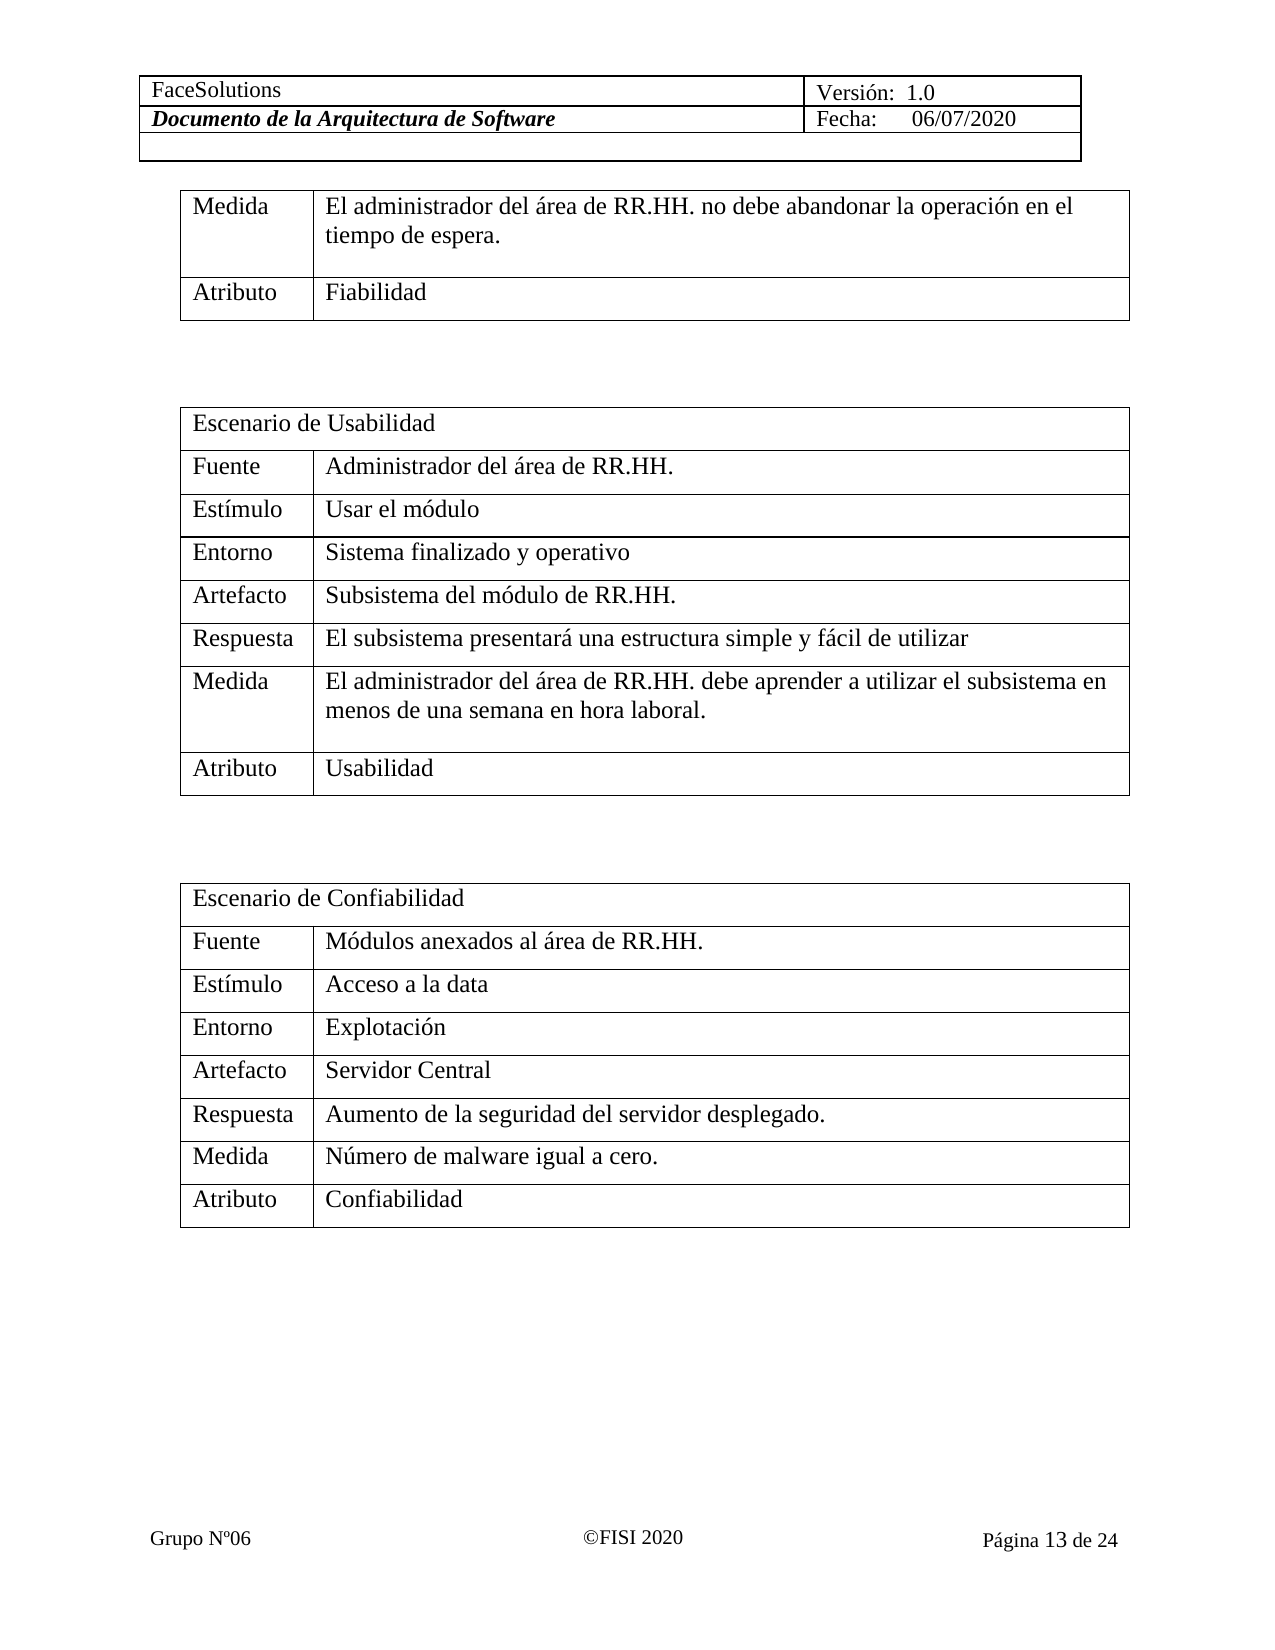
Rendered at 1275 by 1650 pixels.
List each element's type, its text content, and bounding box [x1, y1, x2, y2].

table_cell Confiabilidad [314, 1185, 1129, 1227]
table_cell Estímulo [181, 495, 313, 536]
table_cell Fuente [181, 451, 313, 493]
table_header Escenario de Usabilidad [181, 408, 1129, 450]
table_cell Subsistema del módulo de RR.HH. [314, 581, 1129, 623]
table_cell Número de malware igual a cero. [314, 1142, 1129, 1184]
table_cell Estímulo [181, 970, 313, 1012]
table_cell Respuesta [181, 624, 313, 666]
table_cell Medida [181, 1142, 313, 1184]
table_cell Módulos anexados al área de RR.HH. [314, 927, 1129, 969]
table_header Escenario de Confiabilidad [181, 884, 1129, 926]
table_cell Fiabilidad [314, 278, 1129, 319]
table_cell Servidor Central [314, 1056, 1129, 1098]
table_cell Artefacto [181, 581, 313, 623]
table_cell Fuente [181, 927, 313, 969]
table_cell El administrador del área de RR.HH. debe aprender a utilizar el subsistema en menos de una semana en hora laboral. [314, 667, 1129, 752]
table_header Medida [181, 191, 313, 277]
table_cell Usar el módulo [314, 495, 1129, 536]
table_cell Acceso a la data [314, 970, 1129, 1012]
table_cell Entorno [181, 538, 313, 579]
table_cell Usabilidad [314, 753, 1129, 795]
table_cell Aumento de la seguridad del servidor desplegado. [314, 1099, 1129, 1141]
table_cell Medida [181, 667, 313, 752]
table_cell El subsistema presentará una estructura simple y fácil de utilizar [314, 624, 1129, 666]
table_cell Atributo [181, 1185, 313, 1227]
table_cell Artefacto [181, 1056, 313, 1098]
table_cell Explotación [314, 1013, 1129, 1055]
table_cell Sistema finalizado y operativo [314, 538, 1129, 579]
table_cell Atributo [181, 278, 313, 319]
table_cell Respuesta [181, 1099, 313, 1141]
table_cell Entorno [181, 1013, 313, 1055]
table_header El administrador del área de RR.HH. no debe abandonar la operación en el tiempo de espera. [314, 191, 1129, 277]
table_cell Administrador del área de RR.HH. [314, 451, 1129, 493]
table_cell Atributo [181, 753, 313, 795]
